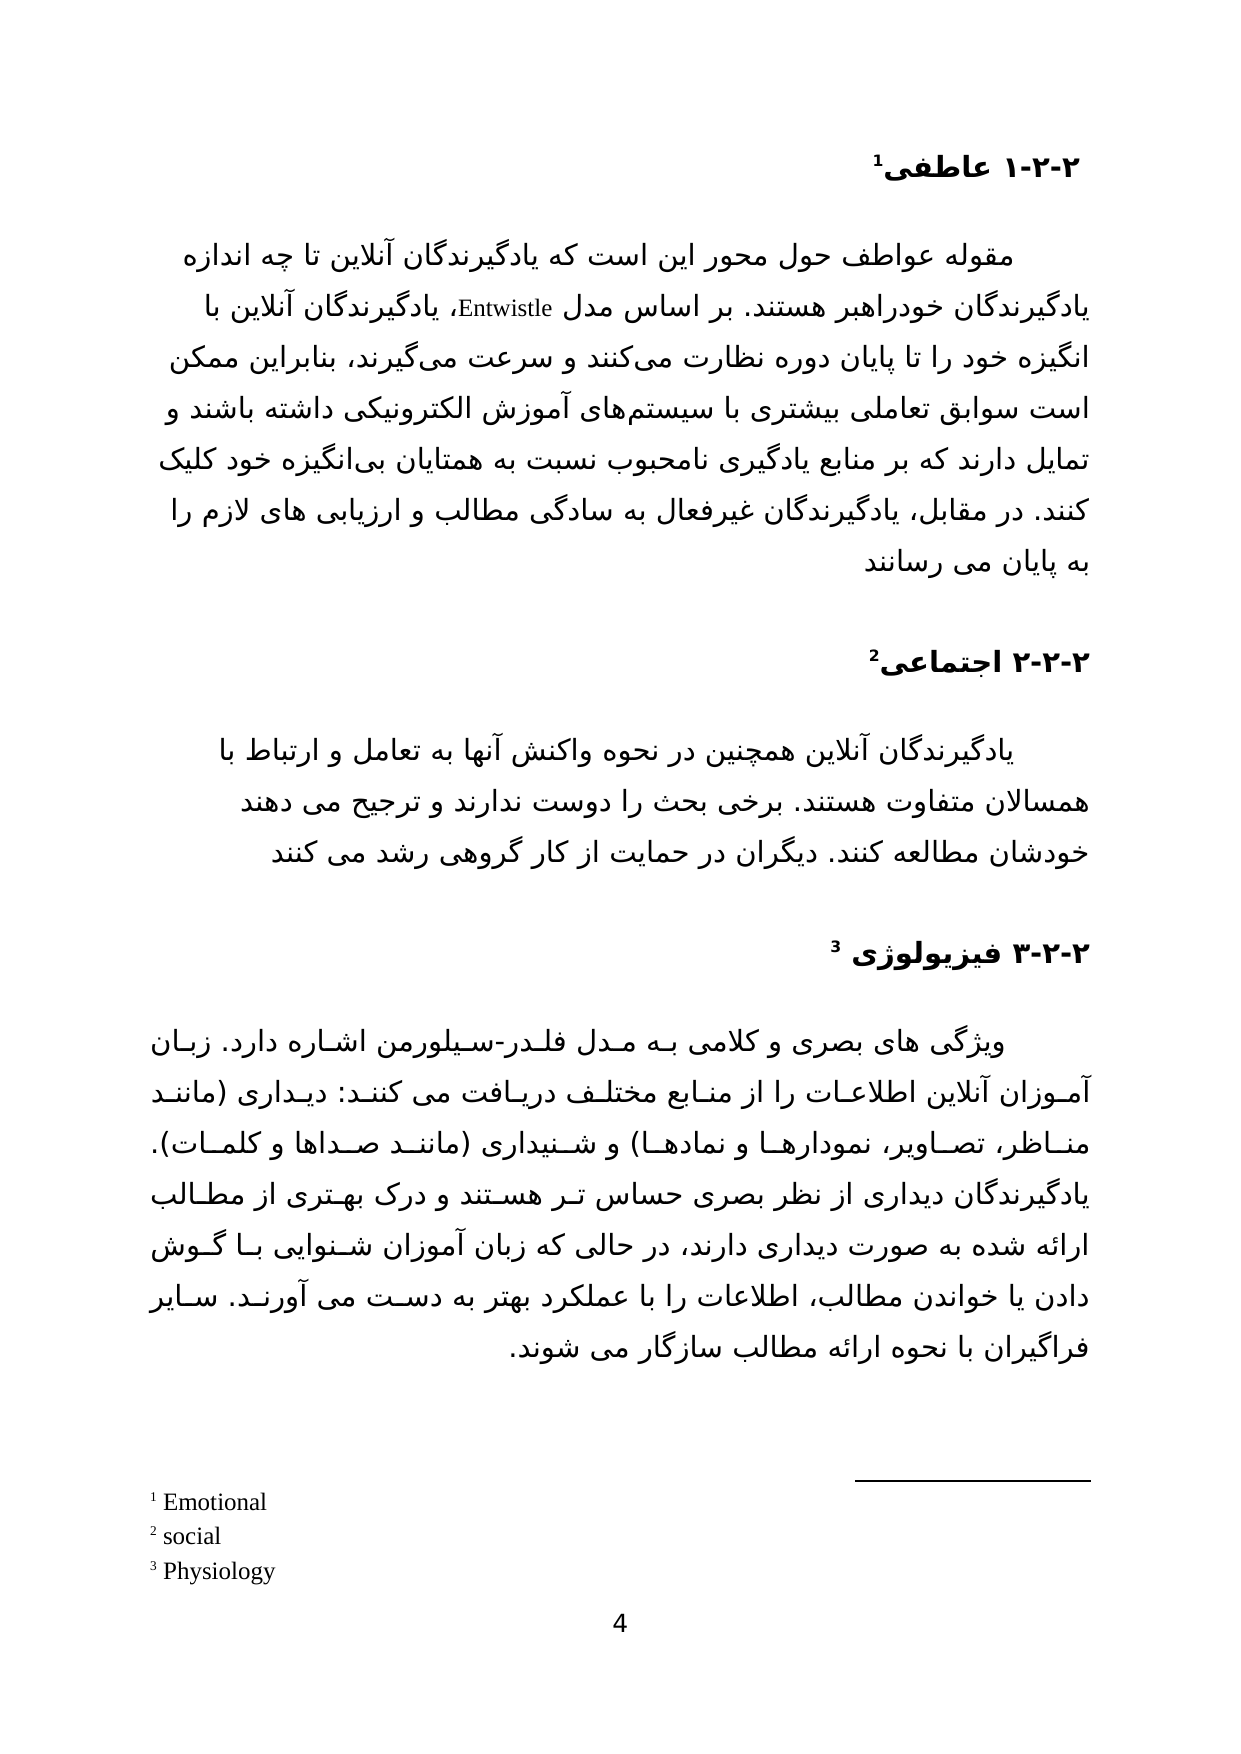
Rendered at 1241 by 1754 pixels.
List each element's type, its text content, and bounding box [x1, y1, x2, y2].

text یادگیرندگان آنلاین همچنین در نحوه واکنش آنها به تعامل و ارتباط با همسالان متفاوت هستند. برخی بحث را دوست ندارند و ترجیح می دهند خودشان مطالعه کنند. دیگران در حمایت از کار گروهی رشد می کنند [150, 733, 1090, 869]
text ویژگی های بصری و کلامی به مدل فلدر-سیلورمن اشاره دارد. زبان آموزان آنلاین اطلاعات را از منابع مختلف دریافت می کنند: دیداری (مانند مناظر، تصاویر، نمودارها و نمادها) و شنیداری (مانند صداها و کلمات). یادگیرندگان دیداری از نظر بصری حساس تر هستند و درک بهتری از مطالب ارائه شده به صورت دیداری دارند، در حالی که زبان آموزان شنوایی با گوش دادن یا خواندن مطالب، اطلاعات را با عملکرد بهتر به دست می آورند. سایر فراگیران با نحوه ارائه مطالب سازگار می شوند. [150, 1025, 1090, 1364]
subtitle ۲-۲-۲ اجتماعی [150, 645, 1090, 679]
subtitle ۳-۲-۲ فیزیولوژی [150, 936, 1090, 970]
text مقوله عواطف حول محور این است که یادگیرندگان آنلاین تا چه اندازه یادگیرندگان خودراهبر هستند. بر اساس مدل Entwistle، یادگیرندگان آنلاین با انگیزه خود را تا پایان دوره نظارت می‌کنند و سرعت می‌گیرند، بنابراین ممکن است سوابق تعاملی بیشتری با سیستم‌های آموزش الکترونیکی داشته باشند و تمایل دارند که بر منابع یادگیری نامحبوب نسبت به همتایان بی‌انگیزه خود کلیک کنند. در مقابل، یادگیرندگان غیرفعال به سادگی مطالب و ارزیابی های لازم را به پایان می رسانند [150, 238, 1090, 578]
subtitle ۱-۲-۲ عاطفی [150, 150, 1090, 184]
